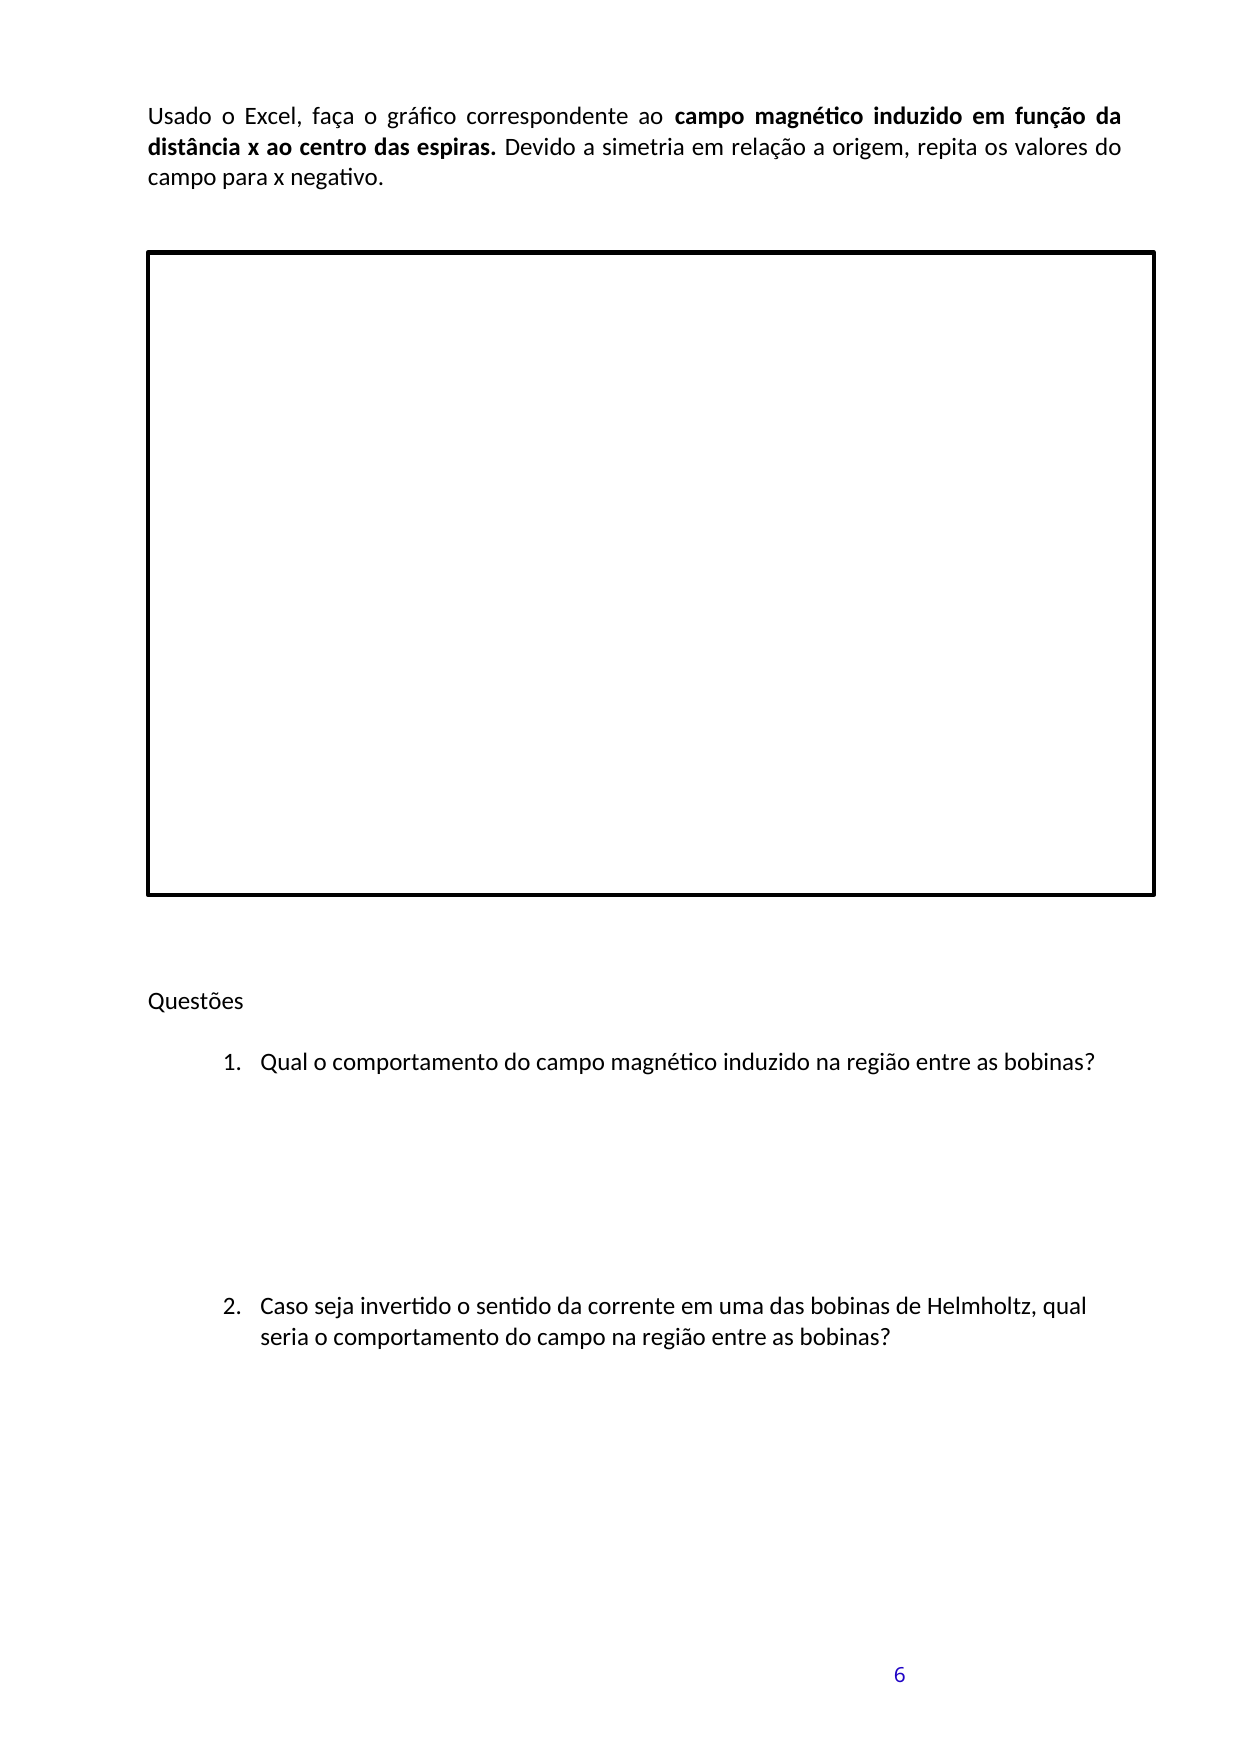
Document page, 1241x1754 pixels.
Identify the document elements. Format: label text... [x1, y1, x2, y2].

list Qual o comportamento do campo magnético induzido na região entre as bobinas? [223, 1046, 1122, 1077]
text Questões [148, 985, 1122, 1016]
text Usado o Excel, faça o gráfico correspondente ao campo magnético induzido em função da distância x ao centro das espiras. Devido a simetria em relação a origem, repita os valores do campo para x negativo. [148, 100, 1122, 192]
list Caso seja invertido o sentido da corrente em uma das bobinas de Helmholtz, qual seria o comportamento do campo na região entre as bobinas? [223, 1290, 1122, 1351]
